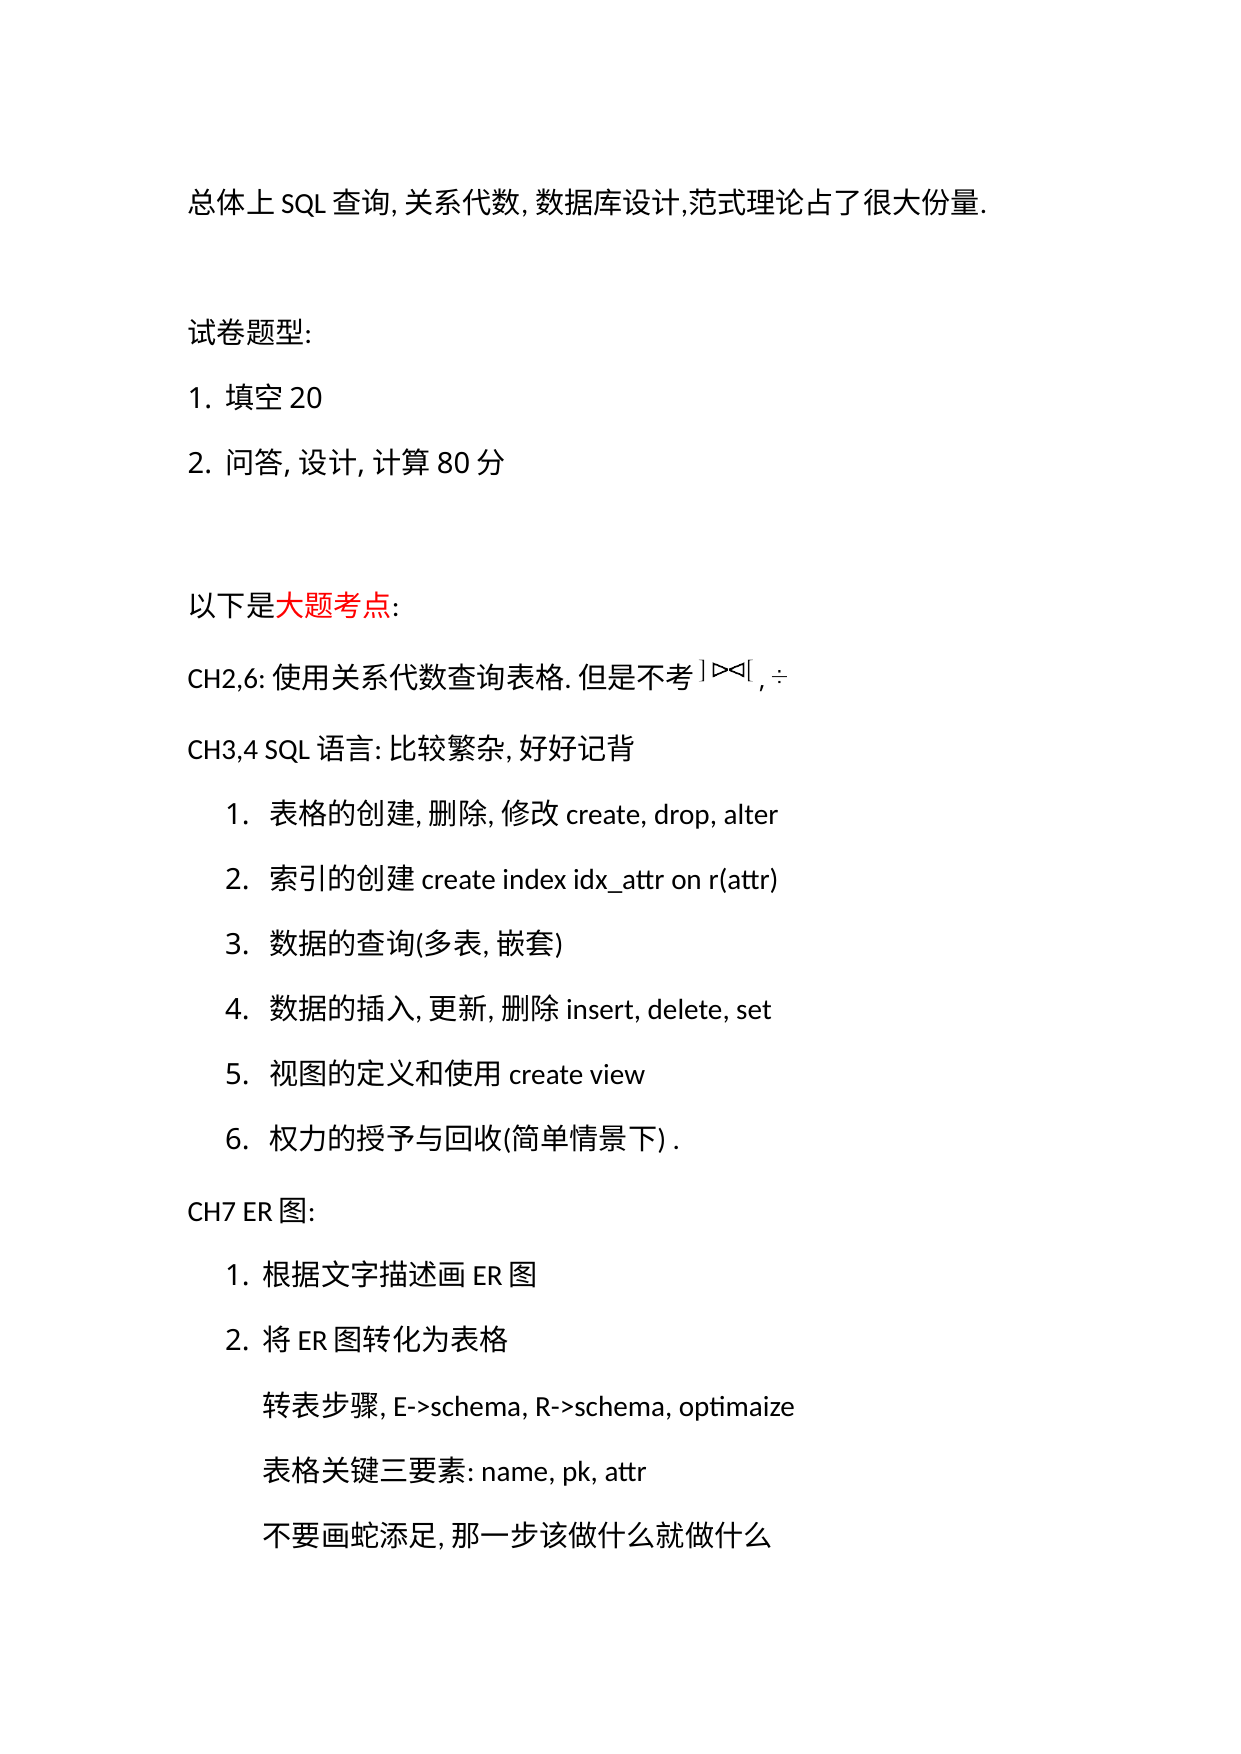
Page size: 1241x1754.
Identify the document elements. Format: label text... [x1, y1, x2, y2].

text 总体上SQL查询, 关系代数, 数据库设计,范式理论占了很大份量. [187, 168, 1053, 233]
list 索引的创建 create index idx_attr on r(attr) [225, 844, 1053, 909]
text 以下是大题考点: [187, 571, 1053, 636]
text 不要画蛇添足, 那一步该做什么就做什么 [262, 1501, 1053, 1566]
list 视图的定义和使用 create view [225, 1039, 1053, 1104]
list 填空20 [187, 363, 1053, 428]
list 将ER图转化为表格 [225, 1306, 1053, 1371]
list 权力的授予与回收(简单情景下) . [225, 1104, 1053, 1169]
list 问答, 设计, 计算80分 [187, 428, 1053, 493]
text CH7 ER图: [187, 1176, 1053, 1241]
text 表格关键三要素: name, pk, attr [262, 1436, 1053, 1501]
list 数据的查询(多表, 嵌套) [225, 909, 1053, 974]
text 试卷题型: [187, 298, 1053, 363]
text CH3,4 SQL语言: 比较繁杂, 好好记背 [187, 714, 1053, 779]
list 数据的插入, 更新, 删除 insert, delete, set [225, 974, 1053, 1039]
text 转表步骤, E->schema, R->schema, optimaize [262, 1371, 1053, 1436]
text CH2,6: 使用关系代数查询表格. 但是不考, [187, 643, 1053, 708]
list 表格的创建, 删除, 修改 create, drop, alter [225, 779, 1053, 844]
list 根据文字描述画ER图 [225, 1241, 1053, 1306]
